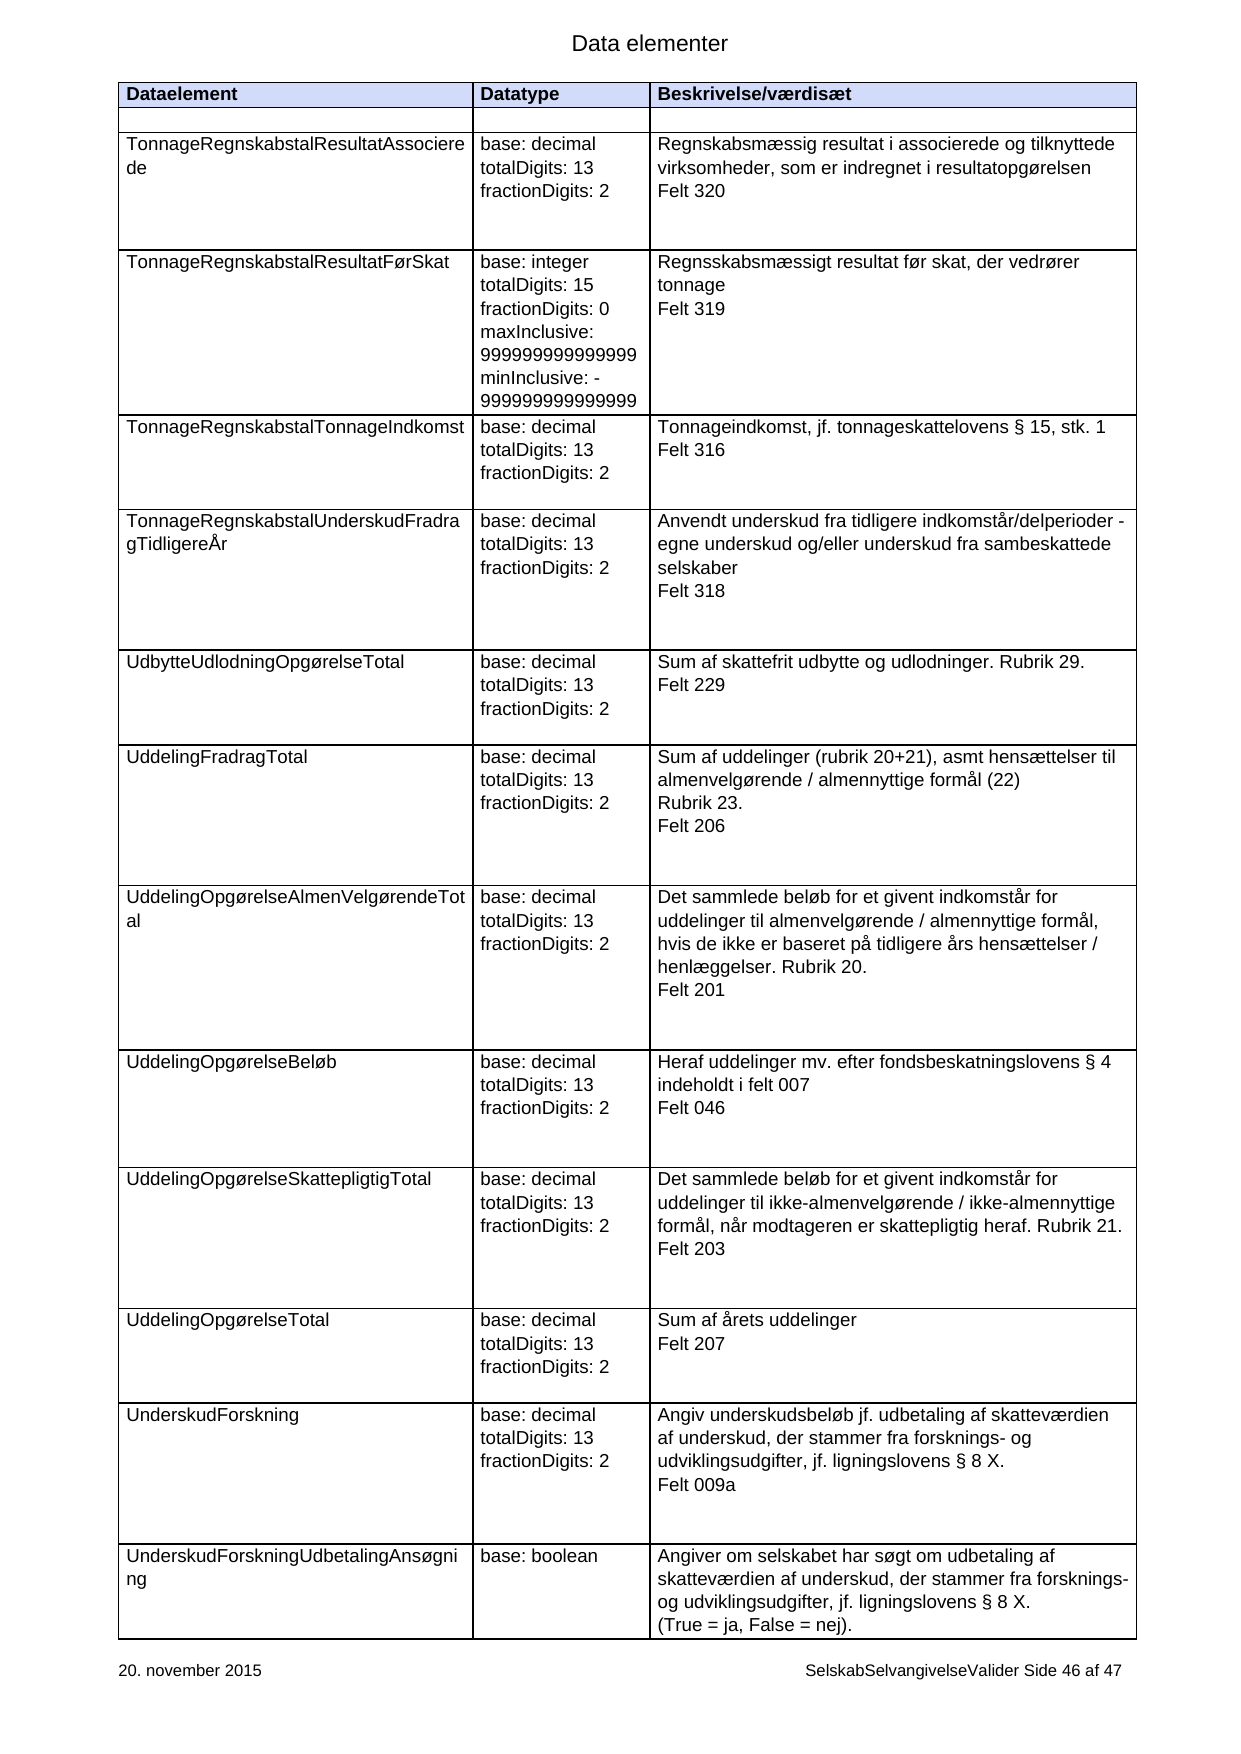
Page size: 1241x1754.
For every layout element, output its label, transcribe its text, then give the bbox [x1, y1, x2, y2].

table_cell base: decimal totalDigits: 13 fractionDigits: 2 [474, 746, 649, 885]
table_cell TonnageRegnskabstalUnderskudFradragTidligereÅr [119, 510, 472, 649]
table_cell base: decimal totalDigits: 13 fractionDigits: 2 [474, 1309, 649, 1402]
table_cell TonnageRegnskabstalTonnageIndkomst [119, 416, 472, 508]
table_cell UddelingOpgørelseBeløb [119, 1051, 472, 1167]
table_header Beskrivelse/værdisæt [651, 83, 1136, 107]
table_cell Regnskabsmæssig resultat i associerede og tilknyttede virksomheder, som er indregnet i resultatopgørelsen Felt 320 [651, 133, 1136, 249]
table_cell Anvendt underskud fra tidligere indkomstår/delperioder - egne underskud og/eller underskud fra sambeskattede selskaber Felt 318 [651, 510, 1136, 649]
table_cell base: decimal totalDigits: 13 fractionDigits: 2 [474, 1404, 649, 1543]
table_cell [119, 108, 472, 132]
table_cell base: decimal totalDigits: 13 fractionDigits: 2 [474, 651, 649, 744]
table_cell Sum af årets uddelinger Felt 207 [651, 1309, 1136, 1402]
table_cell Sum af skattefrit udbytte og udlodninger. Rubrik 29. Felt 229 [651, 651, 1136, 744]
table_cell base: decimal totalDigits: 13 fractionDigits: 2 [474, 510, 649, 649]
table_cell Det sammlede beløb for et givent indkomstår for uddelinger til ikke-almenvelgørende / ikke-almennyttige formål, når modtageren er skattepligtig heraf. Rubrik 21. Felt 203 [651, 1168, 1136, 1308]
table_cell UnderskudForskning [119, 1404, 472, 1543]
table_header Datatype [474, 83, 649, 107]
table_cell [119, 1545, 472, 1638]
table_cell UddelingOpgørelseAlmenVelgørendeTotal [119, 886, 472, 1049]
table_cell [651, 1545, 1136, 1638]
table_cell Angiv underskudsbeløb jf. udbetaling af skatteværdien af underskud, der stammer fra forsknings- og udviklingsudgifter, jf. ligningslovens § 8 X. Felt 009a [651, 1404, 1136, 1543]
table_cell base: decimal totalDigits: 13 fractionDigits: 2 [474, 1051, 649, 1167]
table_cell base: boolean [474, 1545, 649, 1638]
table_cell Det sammlede beløb for et givent indkomstår for uddelinger til almenvelgørende / almennyttige formål, hvis de ikke er baseret på tidligere års hensættelser / henlæggelser. Rubrik 20. Felt 201 [651, 886, 1136, 1049]
table_cell base: decimal totalDigits: 13 fractionDigits: 2 [474, 1168, 649, 1308]
table_cell Tonnageindkomst, jf. tonnageskattelovens § 15, stk. 1 Felt 316 [651, 416, 1136, 508]
table_cell base: integer totalDigits: 15 fractionDigits: 0 maxInclusive: 999999999999999 minInclusive: -999999999999999 [474, 251, 649, 414]
table_cell TonnageRegnskabstalResultatFørSkat [119, 251, 472, 414]
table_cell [651, 108, 1136, 132]
table_cell UdbytteUdlodningOpgørelseTotal [119, 651, 472, 744]
table_cell UddelingFradragTotal [119, 746, 472, 885]
table_cell Sum af uddelinger (rubrik 20+21), asmt hensættelser til almenvelgørende / almennyttige formål (22) Rubrik 23. Felt 206 [651, 746, 1136, 885]
table_cell base: decimal totalDigits: 13 fractionDigits: 2 [474, 886, 649, 1049]
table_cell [474, 133, 649, 249]
table_cell Regnsskabsmæssigt resultat før skat, der vedrører tonnage Felt 319 [651, 251, 1136, 414]
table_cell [474, 108, 649, 132]
table_cell UddelingOpgørelseTotal [119, 1309, 472, 1402]
table_cell Heraf uddelinger mv. efter fondsbeskatningslovens § 4 indeholdt i felt 007 Felt 046 [651, 1051, 1136, 1167]
table_header Dataelement [119, 83, 472, 107]
table_cell UddelingOpgørelseSkattepligtigTotal [119, 1168, 472, 1308]
table_cell base: decimal totalDigits: 13 fractionDigits: 2 [474, 416, 649, 508]
table_cell TonnageRegnskabstalResultatAssocierede [119, 133, 472, 249]
